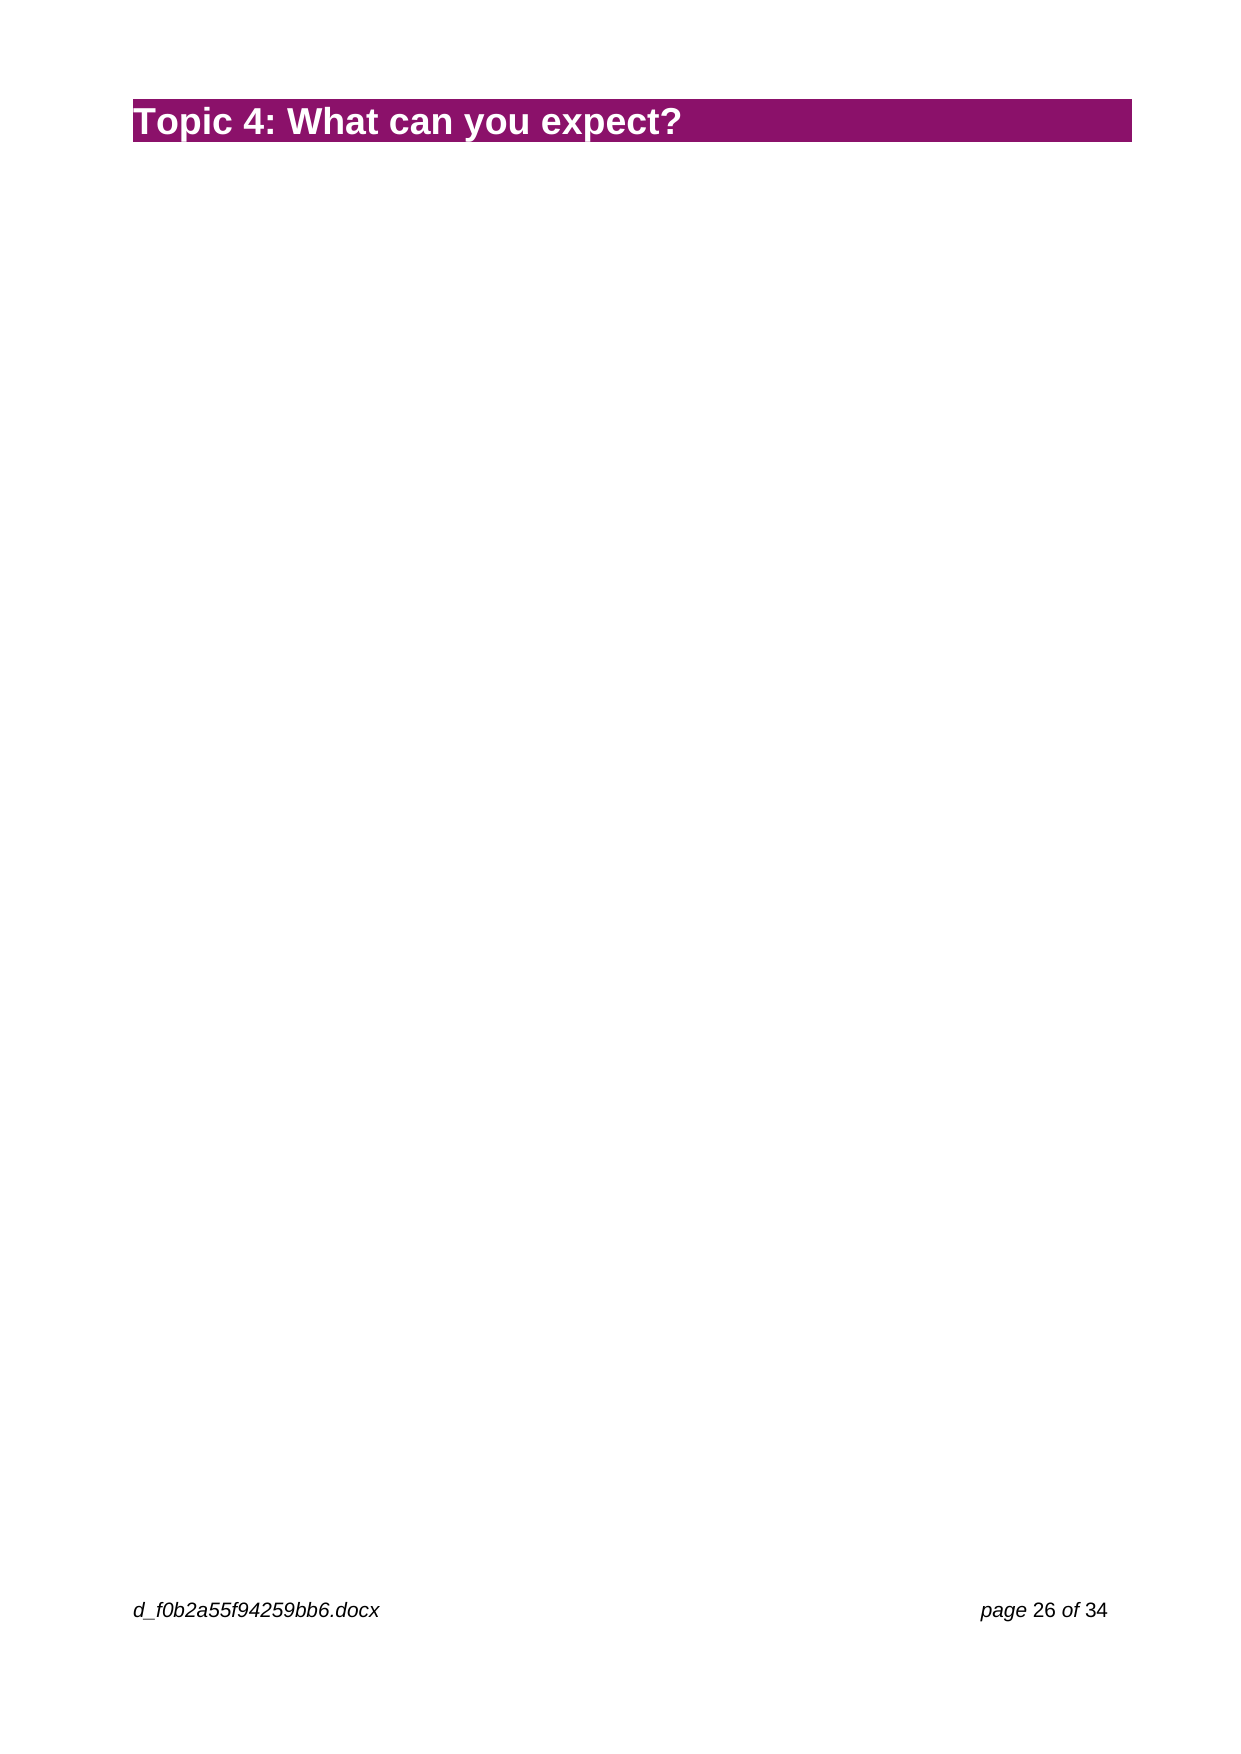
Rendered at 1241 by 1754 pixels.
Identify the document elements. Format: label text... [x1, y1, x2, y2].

subtitle Topic 4: What can you expect? [133, 99, 1132, 142]
